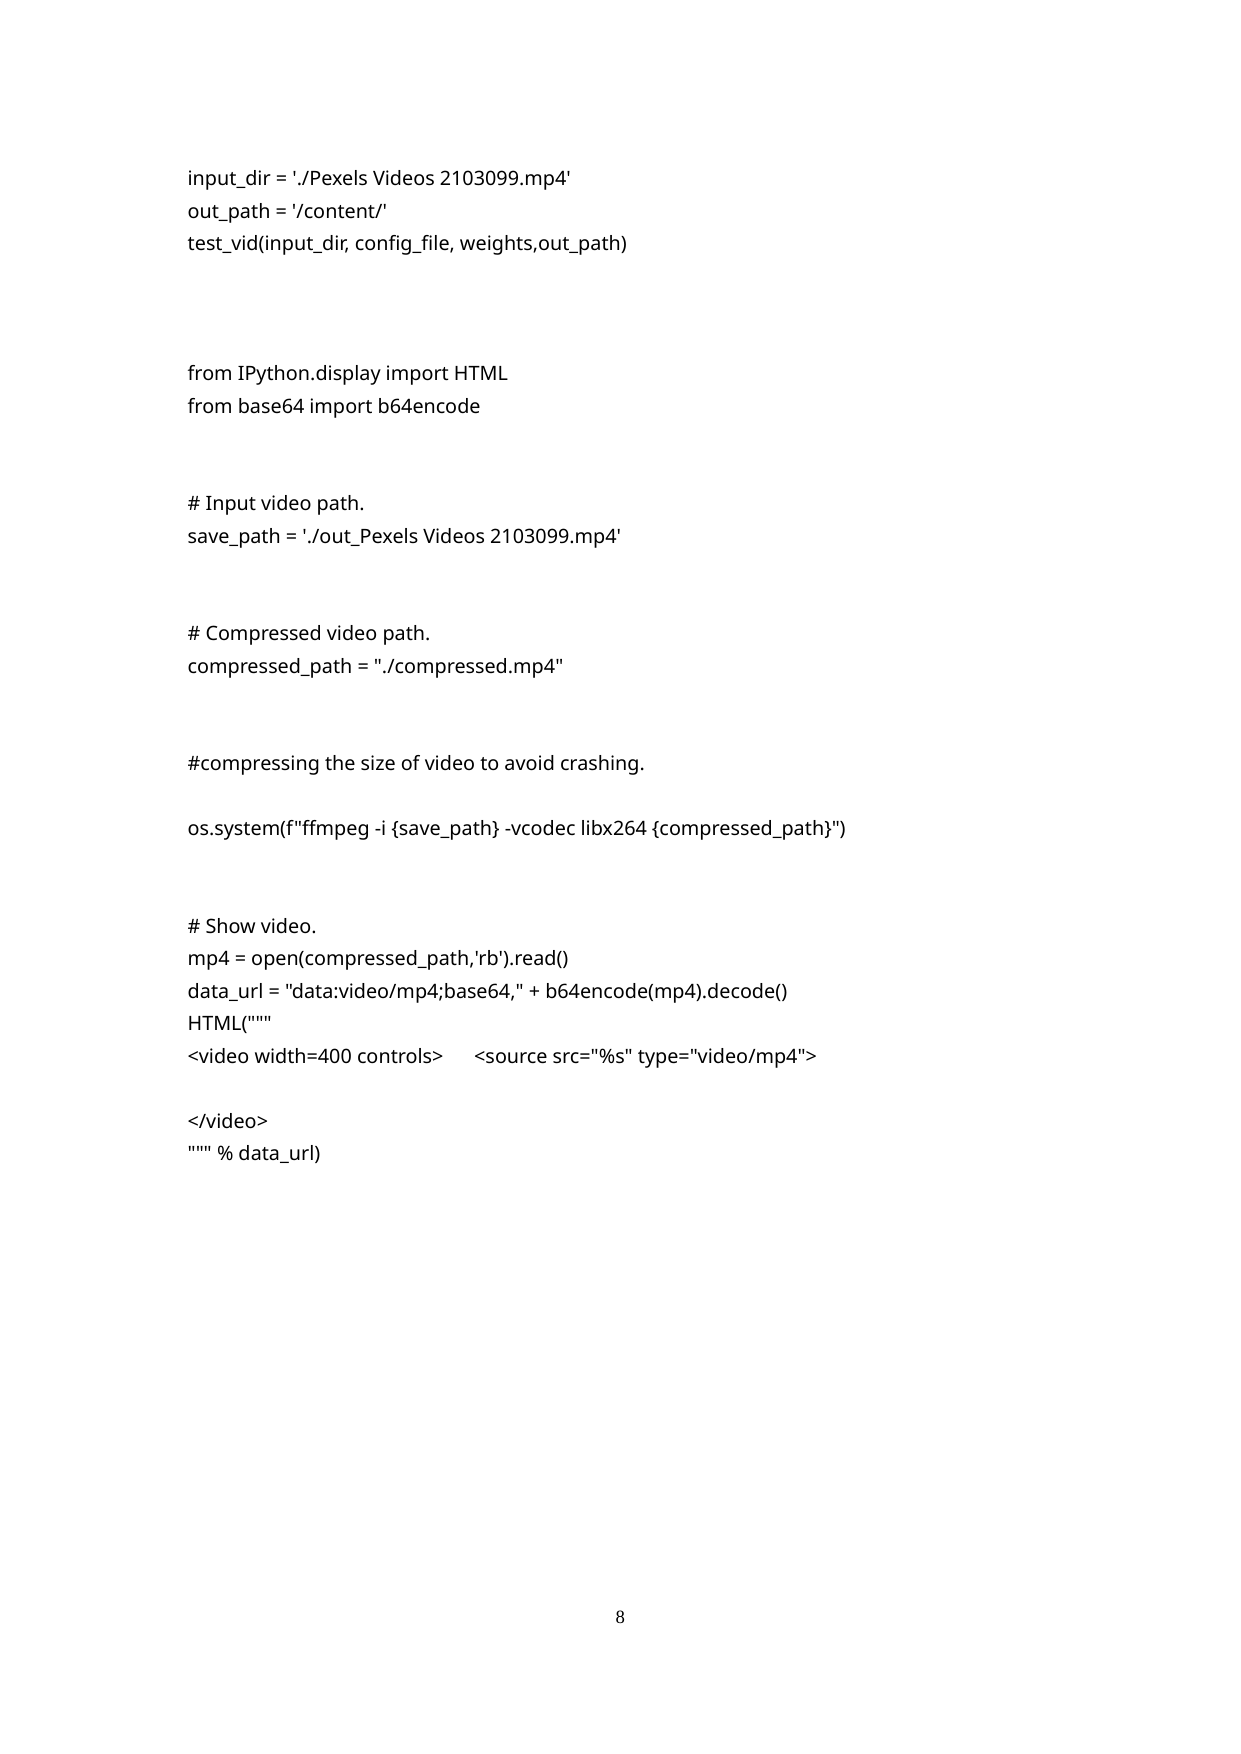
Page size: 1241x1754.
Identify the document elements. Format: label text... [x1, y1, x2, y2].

text # Input video path. [187, 487, 1053, 519]
text out_path = '/content/' [187, 194, 1053, 227]
text HTML(""" [187, 1007, 1053, 1039]
text # Compressed video path. [187, 617, 1053, 649]
text input_dir = './Pexels Videos 2103099.mp4' [187, 162, 1053, 194]
text compressed_path = "./compressed.mp4" [187, 649, 1053, 682]
text #compressing the size of video to avoid crashing. [187, 747, 1053, 779]
text """ % data_url) [187, 1137, 1053, 1169]
text from base64 import b64encode [187, 389, 1053, 422]
text test_vid(input_dir, config_file, weights,out_path) [187, 227, 1053, 259]
text </video> [187, 1104, 1053, 1137]
text mp4 = open(compressed_path,'rb').read() [187, 942, 1053, 974]
text from IPython.display import HTML [187, 357, 1053, 389]
text # Show video. [187, 909, 1053, 942]
text save_path = './out_Pexels Videos 2103099.mp4' [187, 519, 1053, 552]
text <video width=400 controls> <source src="%s" type="video/mp4"> [187, 1039, 1053, 1072]
text data_url = "data:video/mp4;base64," + b64encode(mp4).decode() [187, 974, 1053, 1007]
text os.system(f"ffmpeg -i {save_path} -vcodec libx264 {compressed_path}") [187, 812, 1053, 844]
